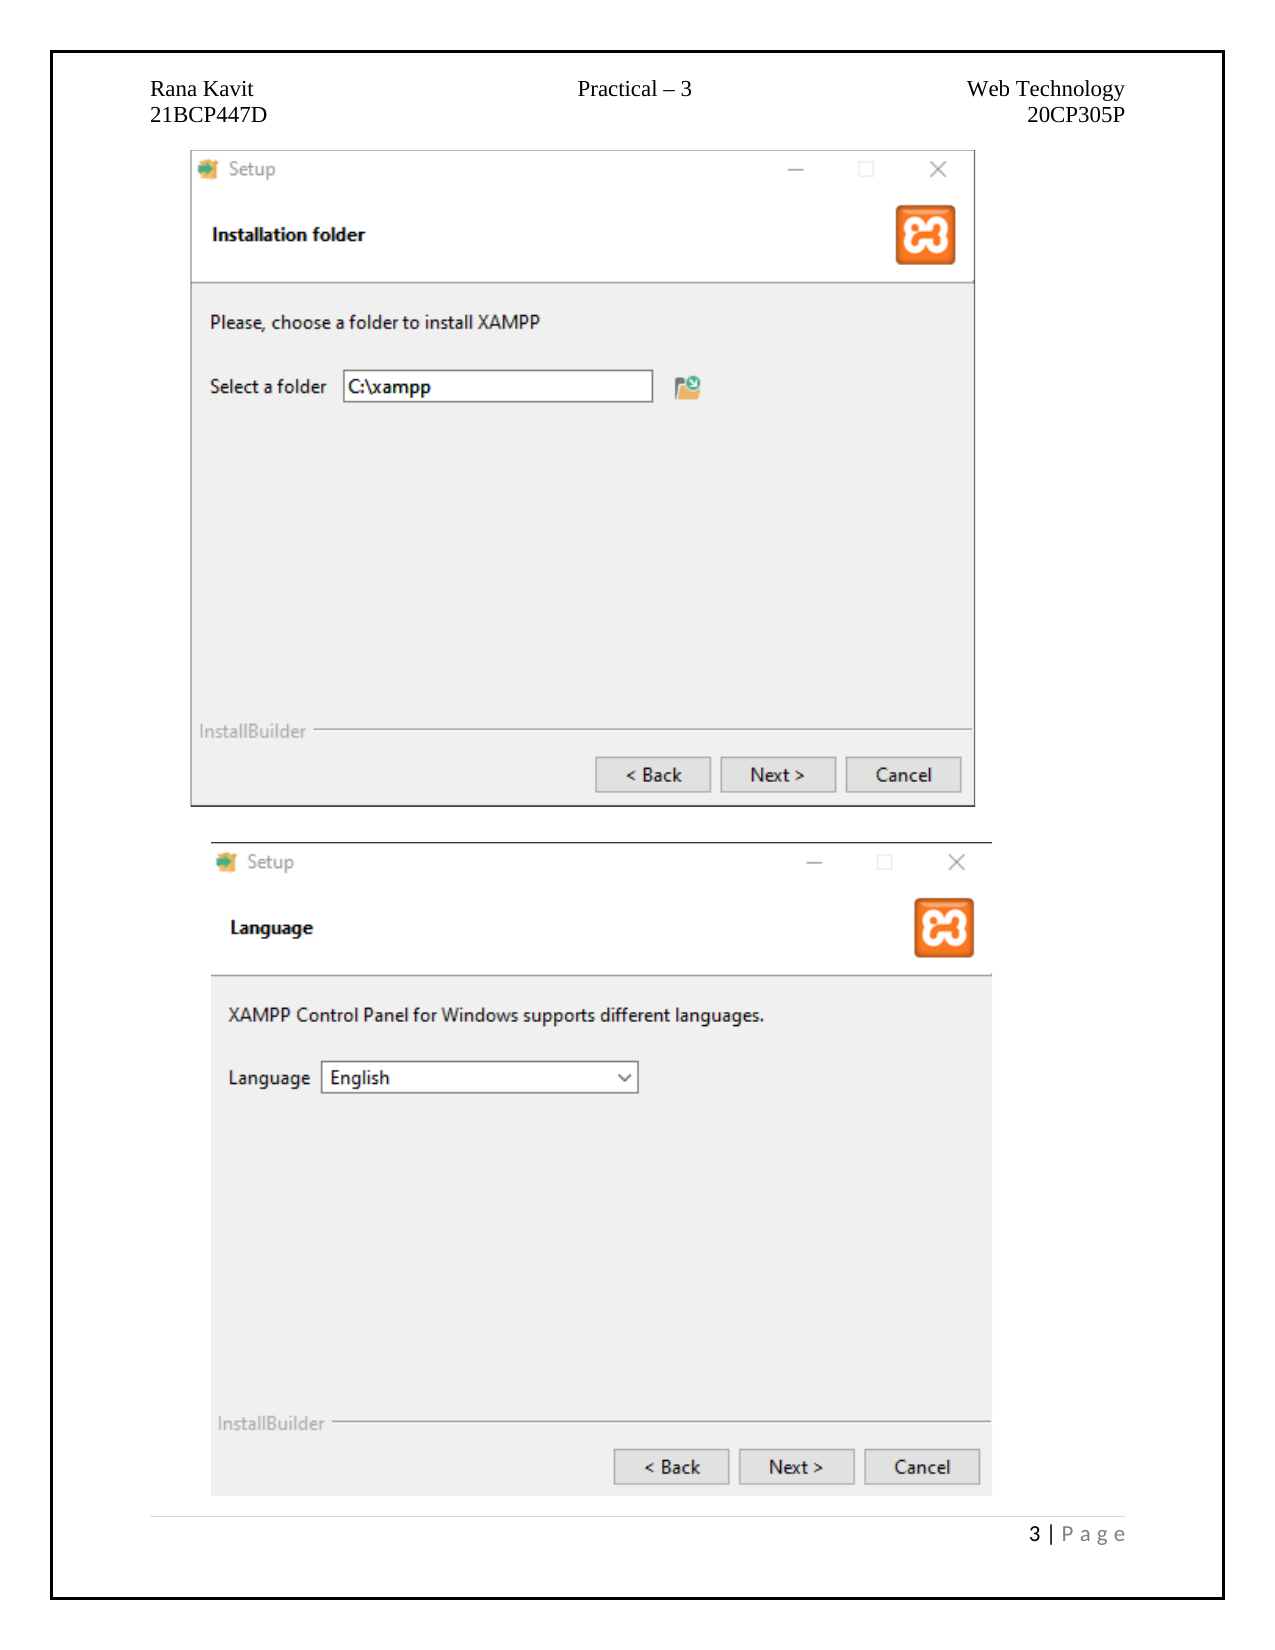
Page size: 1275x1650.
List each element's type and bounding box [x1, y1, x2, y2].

picture [190, 150, 976, 807]
picture [211, 842, 993, 1496]
